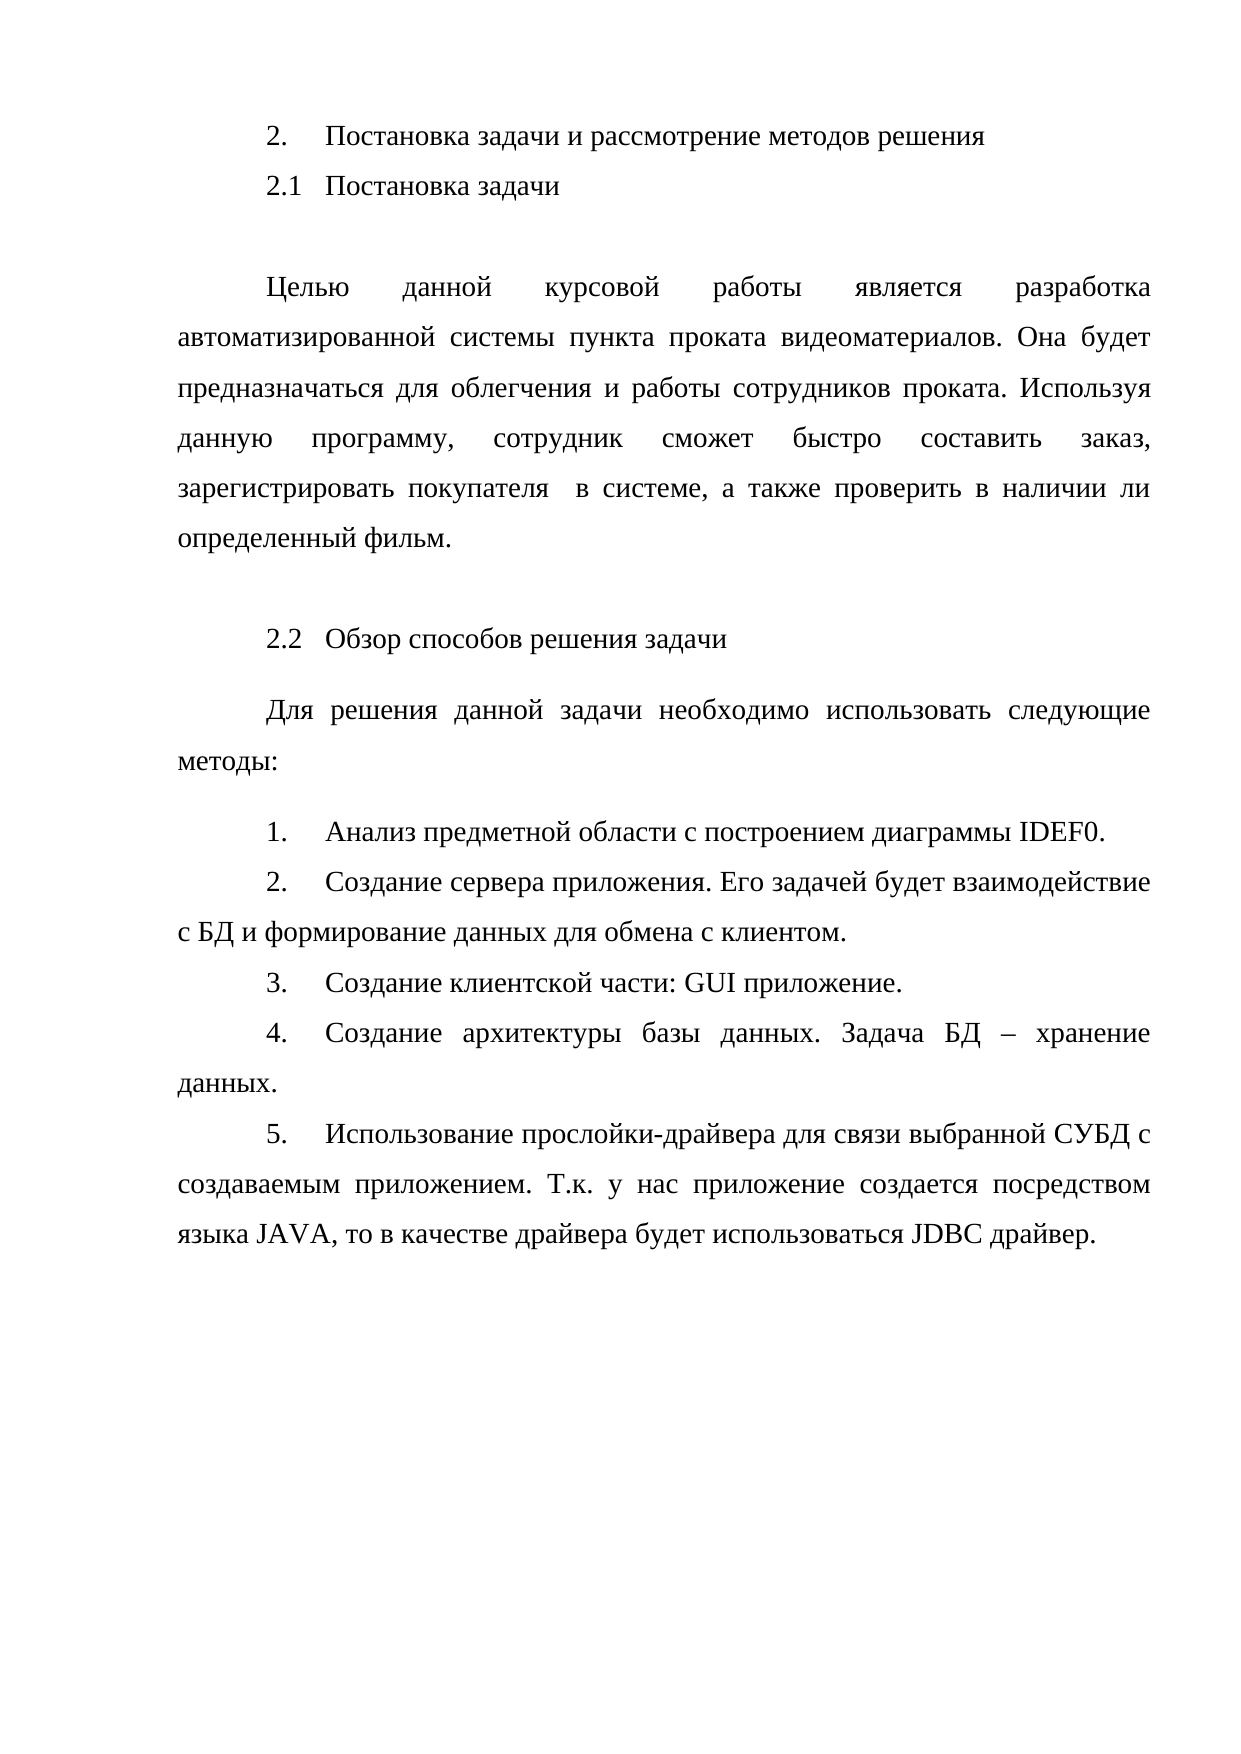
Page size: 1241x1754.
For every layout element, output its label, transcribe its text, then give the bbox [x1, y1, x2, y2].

text Для решения данной задачи необходимо использовать следующие методы: [177, 692, 1152, 776]
list Создание архитектуры базы данных. Задача БД – хранение данных. [177, 1015, 1152, 1099]
list Создание клиентской части: GUI приложение. [177, 965, 1152, 998]
list Целью данной курсовой работы является разработка автоматизированной системы пункта проката видеоматериалов. Она будет предназначаться для облегчения и работы сотрудников проката. Используя данную программу, сотрудник сможет быстро составить заказ, зарегистрировать покупателя в системе, а также проверить в наличии ли определенный фильм. [177, 269, 1152, 554]
list Анализ предметной области с построением диаграммы IDEF0. [177, 814, 1152, 847]
list Использование прослойки-драйвера для связи выбранной СУБД с создаваемым приложением. Т.к. у нас приложение создается посредством языка JAVA, то в качестве драйвера будет использоваться JDBC драйвер. [177, 1116, 1152, 1250]
list Постановка задачи и рассмотрение методов решения [177, 118, 1152, 152]
list Постановка задачи [177, 168, 1152, 202]
list Обзор способов решения задачи [177, 621, 1152, 655]
list Создание сервера приложения. Его задачей будет взаимодействие с БД и формирование данных для обмена с клиентом. [177, 864, 1152, 948]
